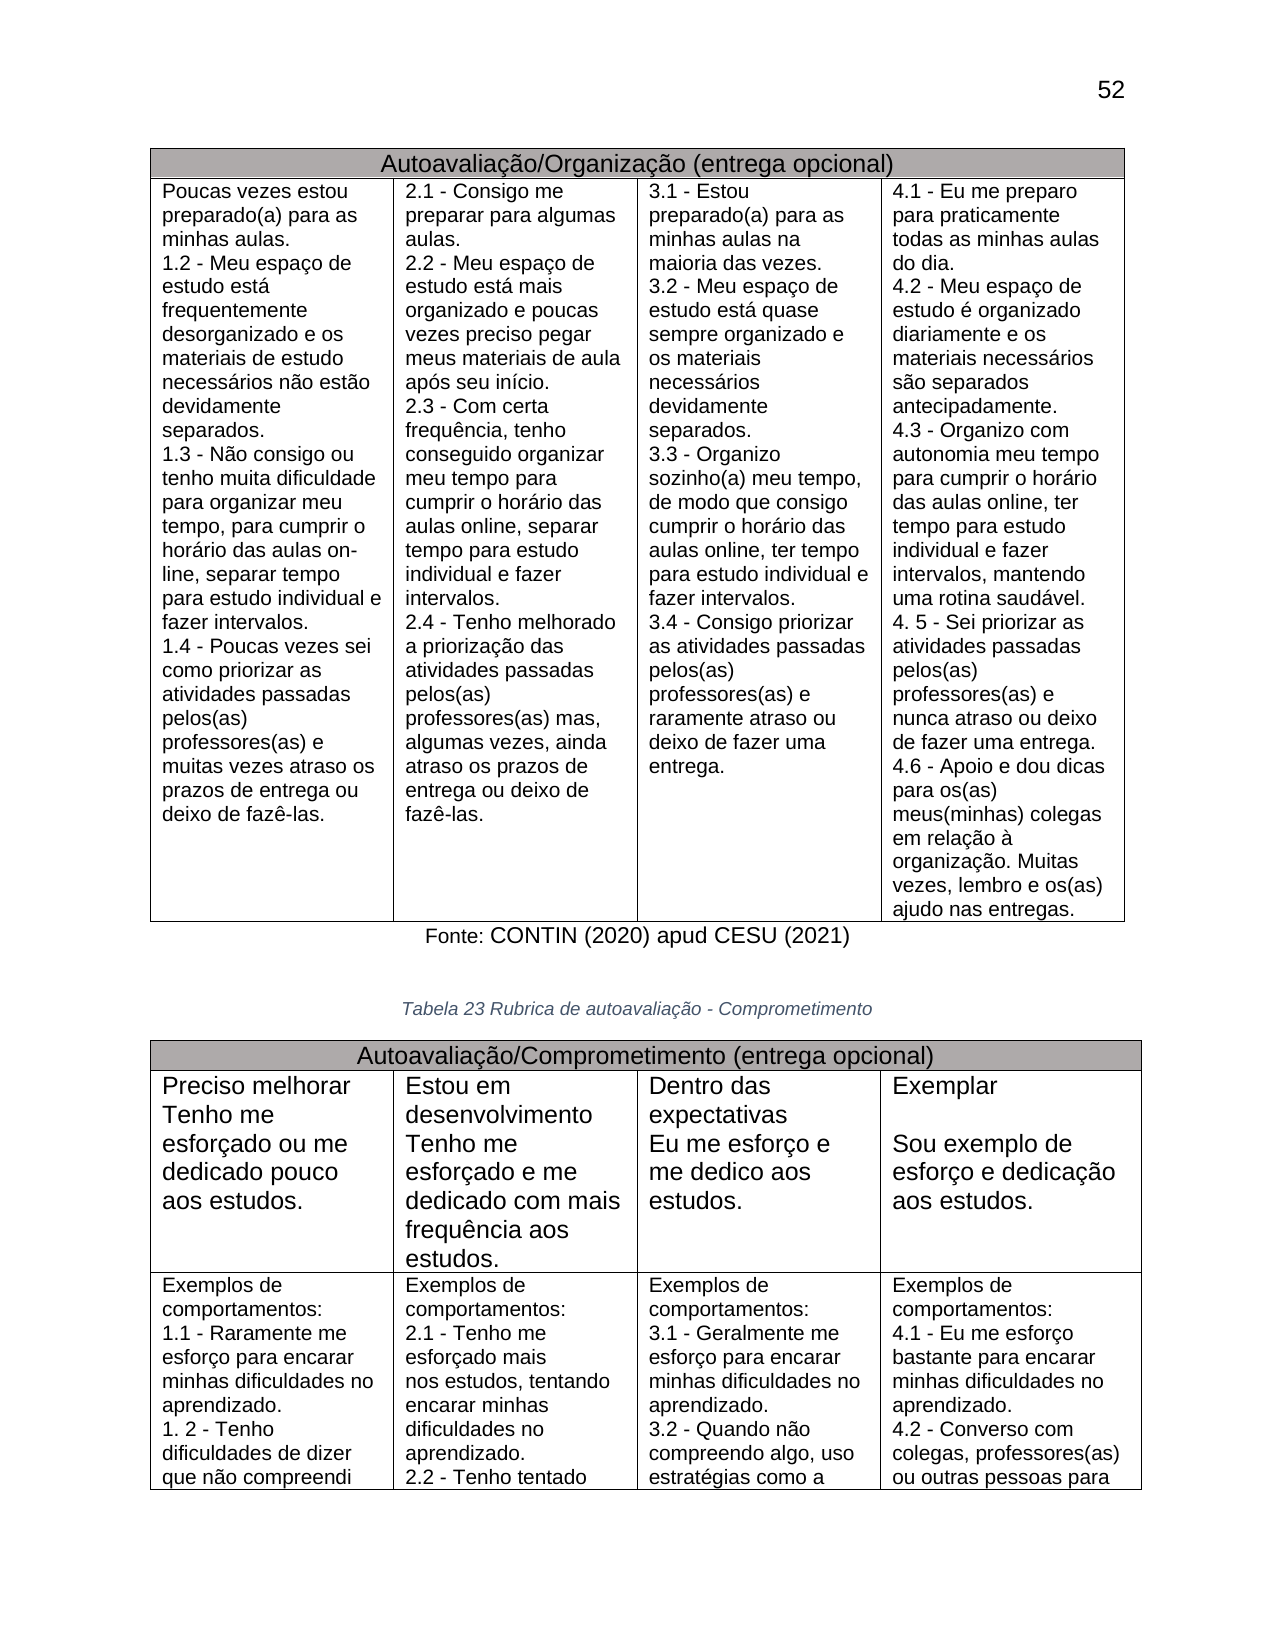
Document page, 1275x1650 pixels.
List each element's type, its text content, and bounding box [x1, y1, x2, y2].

table_header Autoavaliação/Comprometimento (entrega opcional) [151, 1041, 1141, 1070]
table_header Autoavaliação/Organização (entrega opcional) [151, 149, 1124, 177]
table_cell Exemplar Sou exemplo de esforço e dedicação aos estudos. [881, 1071, 1141, 1272]
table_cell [394, 179, 637, 921]
table_cell Dentro das expectativas Eu me esforço e me dedico aos estudos. [638, 1071, 880, 1272]
table_cell Estou em desenvolvimento Tenho me esforçado e me dedicado com mais frequência aos estudos. [394, 1071, 637, 1272]
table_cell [151, 179, 393, 921]
text Fonte: CONTIN (2020) apud CESU (2021) [150, 922, 1125, 948]
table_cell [881, 1273, 1141, 1489]
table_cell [151, 1273, 393, 1489]
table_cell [638, 179, 881, 921]
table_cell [638, 1273, 880, 1489]
text Tabela 23 Rubrica de autoavaliação - Comprometimento [150, 994, 1125, 1019]
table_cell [394, 1273, 637, 1489]
table_cell Preciso melhorar Tenho me esforçado ou me dedicado pouco aos estudos. [151, 1071, 393, 1272]
